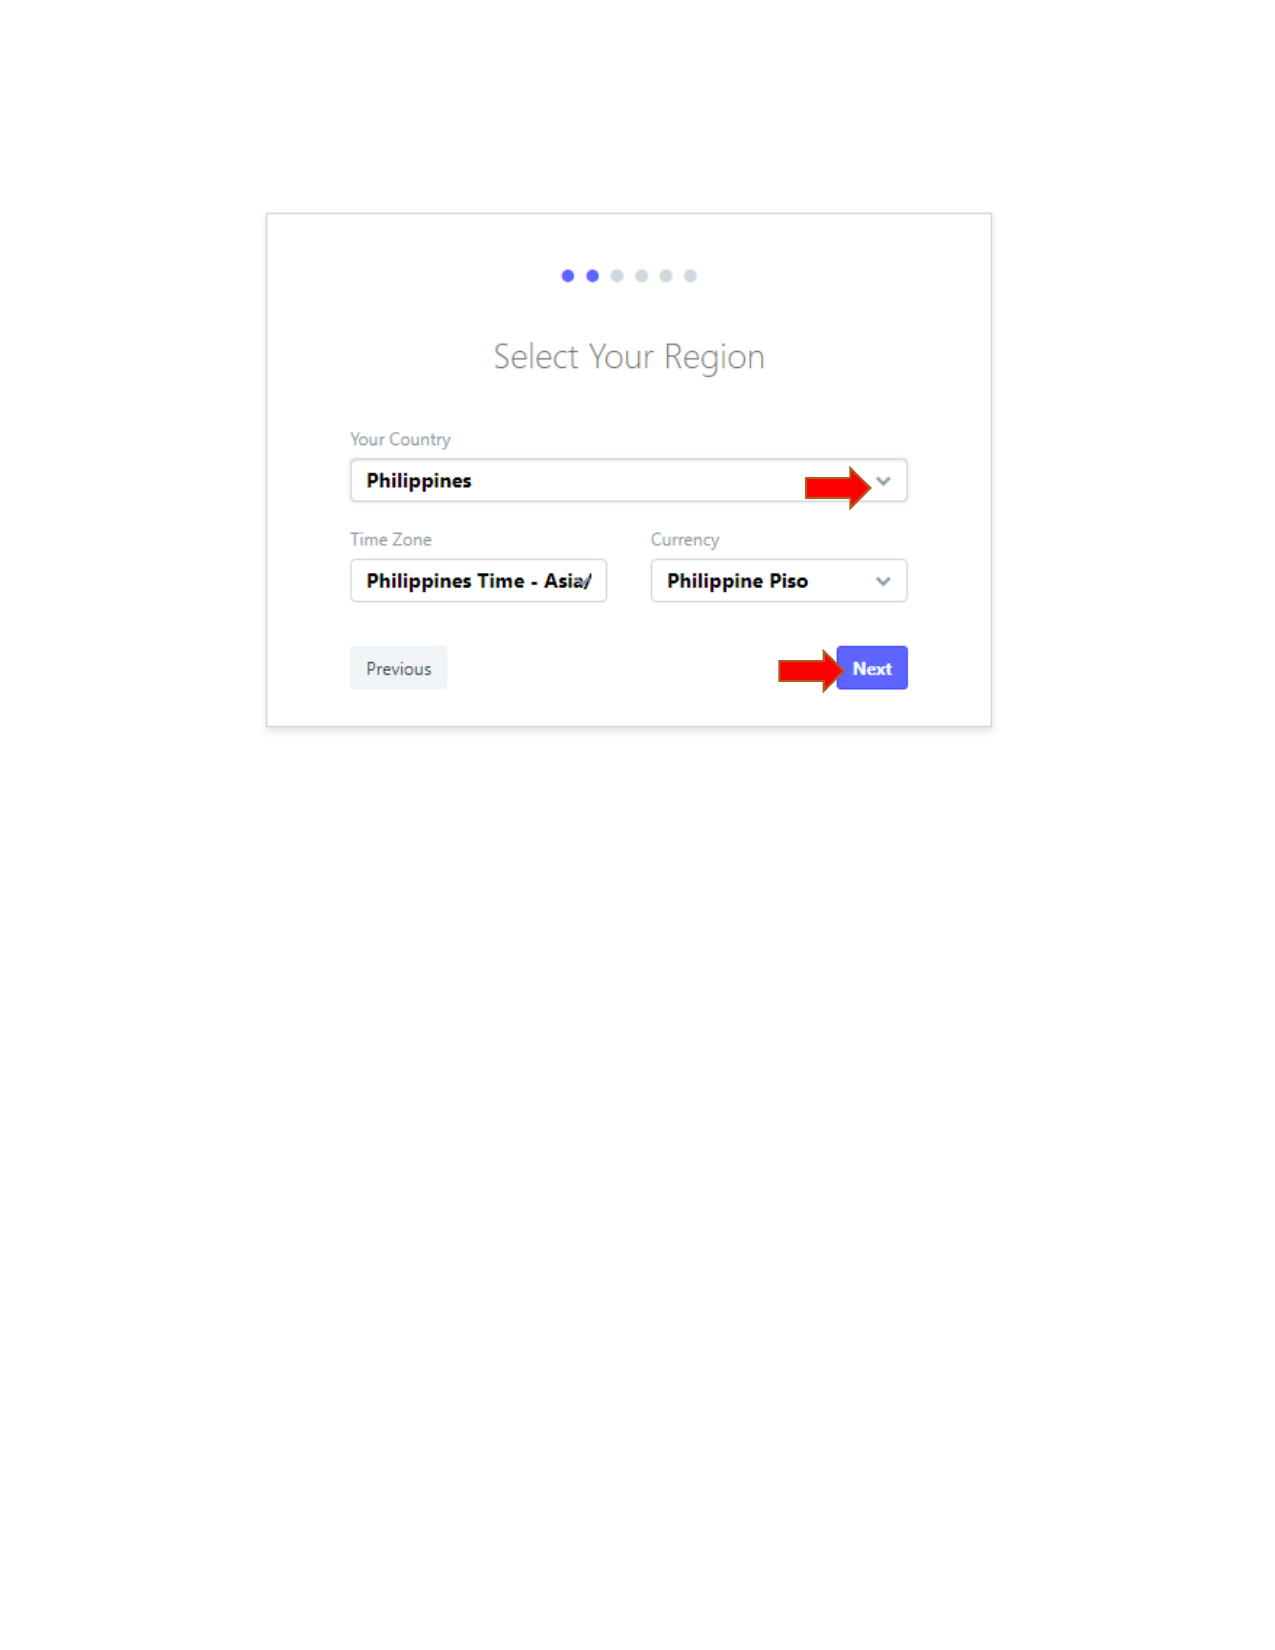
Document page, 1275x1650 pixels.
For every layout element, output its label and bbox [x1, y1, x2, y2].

picture [150, 150, 1125, 822]
